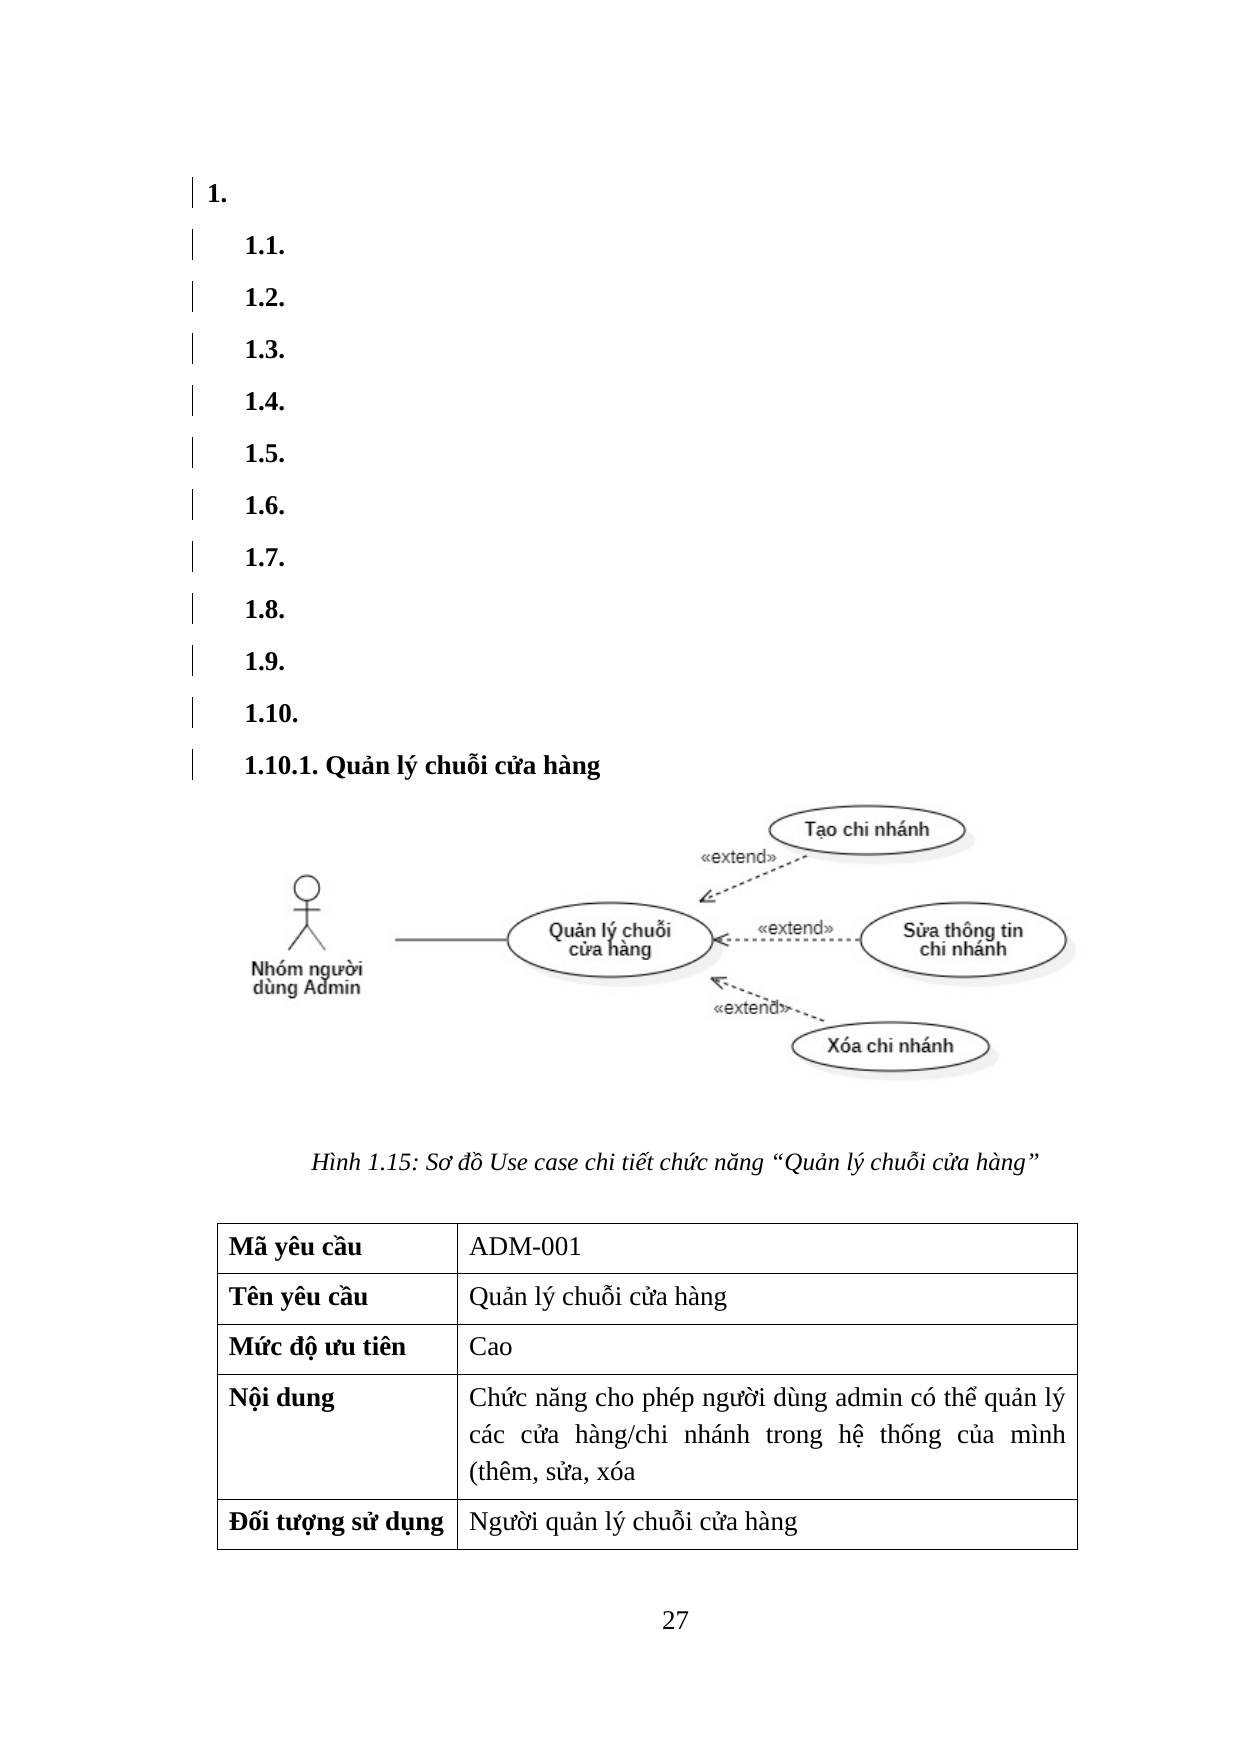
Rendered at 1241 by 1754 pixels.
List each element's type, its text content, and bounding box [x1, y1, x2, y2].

table_header ADM-001 [458, 1224, 1077, 1273]
table_cell Chức năng cho phép người dùng admin có thể quản lý các cửa hàng/chi nhánh trong hệ thống của mình (thêm, sửa, xóa [458, 1375, 1077, 1498]
text Hình 1.15: Sơ đồ Use case chi tiết chức năng “Quản lý chuỗi cửa hàng” [229, 1147, 1122, 1175]
table_cell Quản lý chuỗi cửa hàng [458, 1274, 1077, 1323]
subtitle Quản lý chuỗi cửa hàng [244, 749, 1122, 780]
table_cell Mức độ ưu tiên [218, 1325, 457, 1374]
table_header Mã yêu cầu [218, 1224, 457, 1273]
table_cell Người quản lý chuỗi cửa hàng [458, 1500, 1077, 1549]
table_cell Đối tượng sử dụng [218, 1500, 457, 1549]
table_cell Tên yêu cầu [218, 1274, 457, 1323]
picture [206, 792, 1123, 1128]
table_cell Nội dung [218, 1375, 457, 1498]
table_cell Cao [458, 1325, 1077, 1374]
